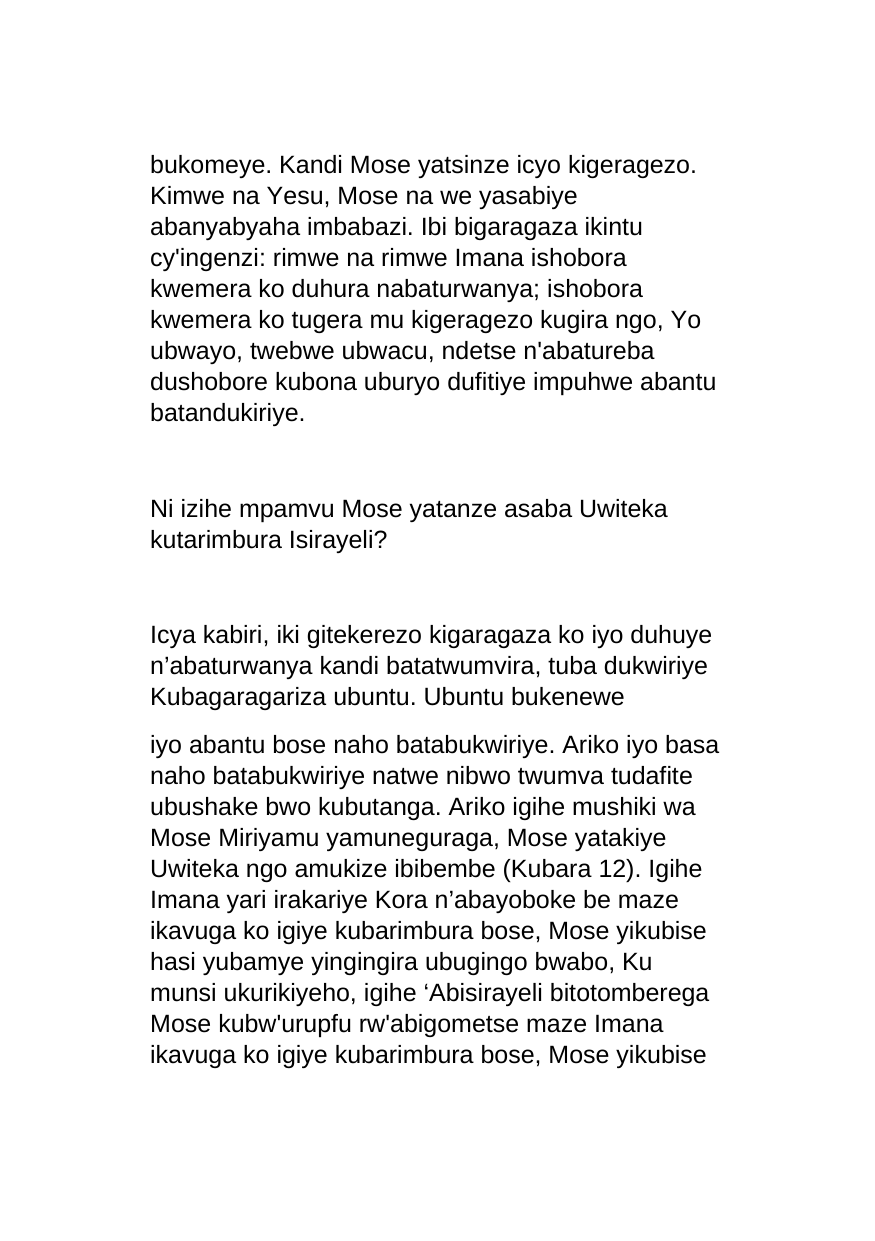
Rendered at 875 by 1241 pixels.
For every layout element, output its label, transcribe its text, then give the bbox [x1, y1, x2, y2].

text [150, 150, 724, 427]
text Ni izihe mpamvu Mose yatanze asaba Uwiteka kutarimbura Isirayeli? [150, 494, 724, 553]
text Icya kabiri, iki gitekerezo kigaragaza ko iyo duhuye n’abaturwanya kandi batatwumvira, tuba dukwiriye Kubagaragariza ubuntu. Ubuntu bukenewe [150, 620, 724, 711]
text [150, 730, 724, 1069]
